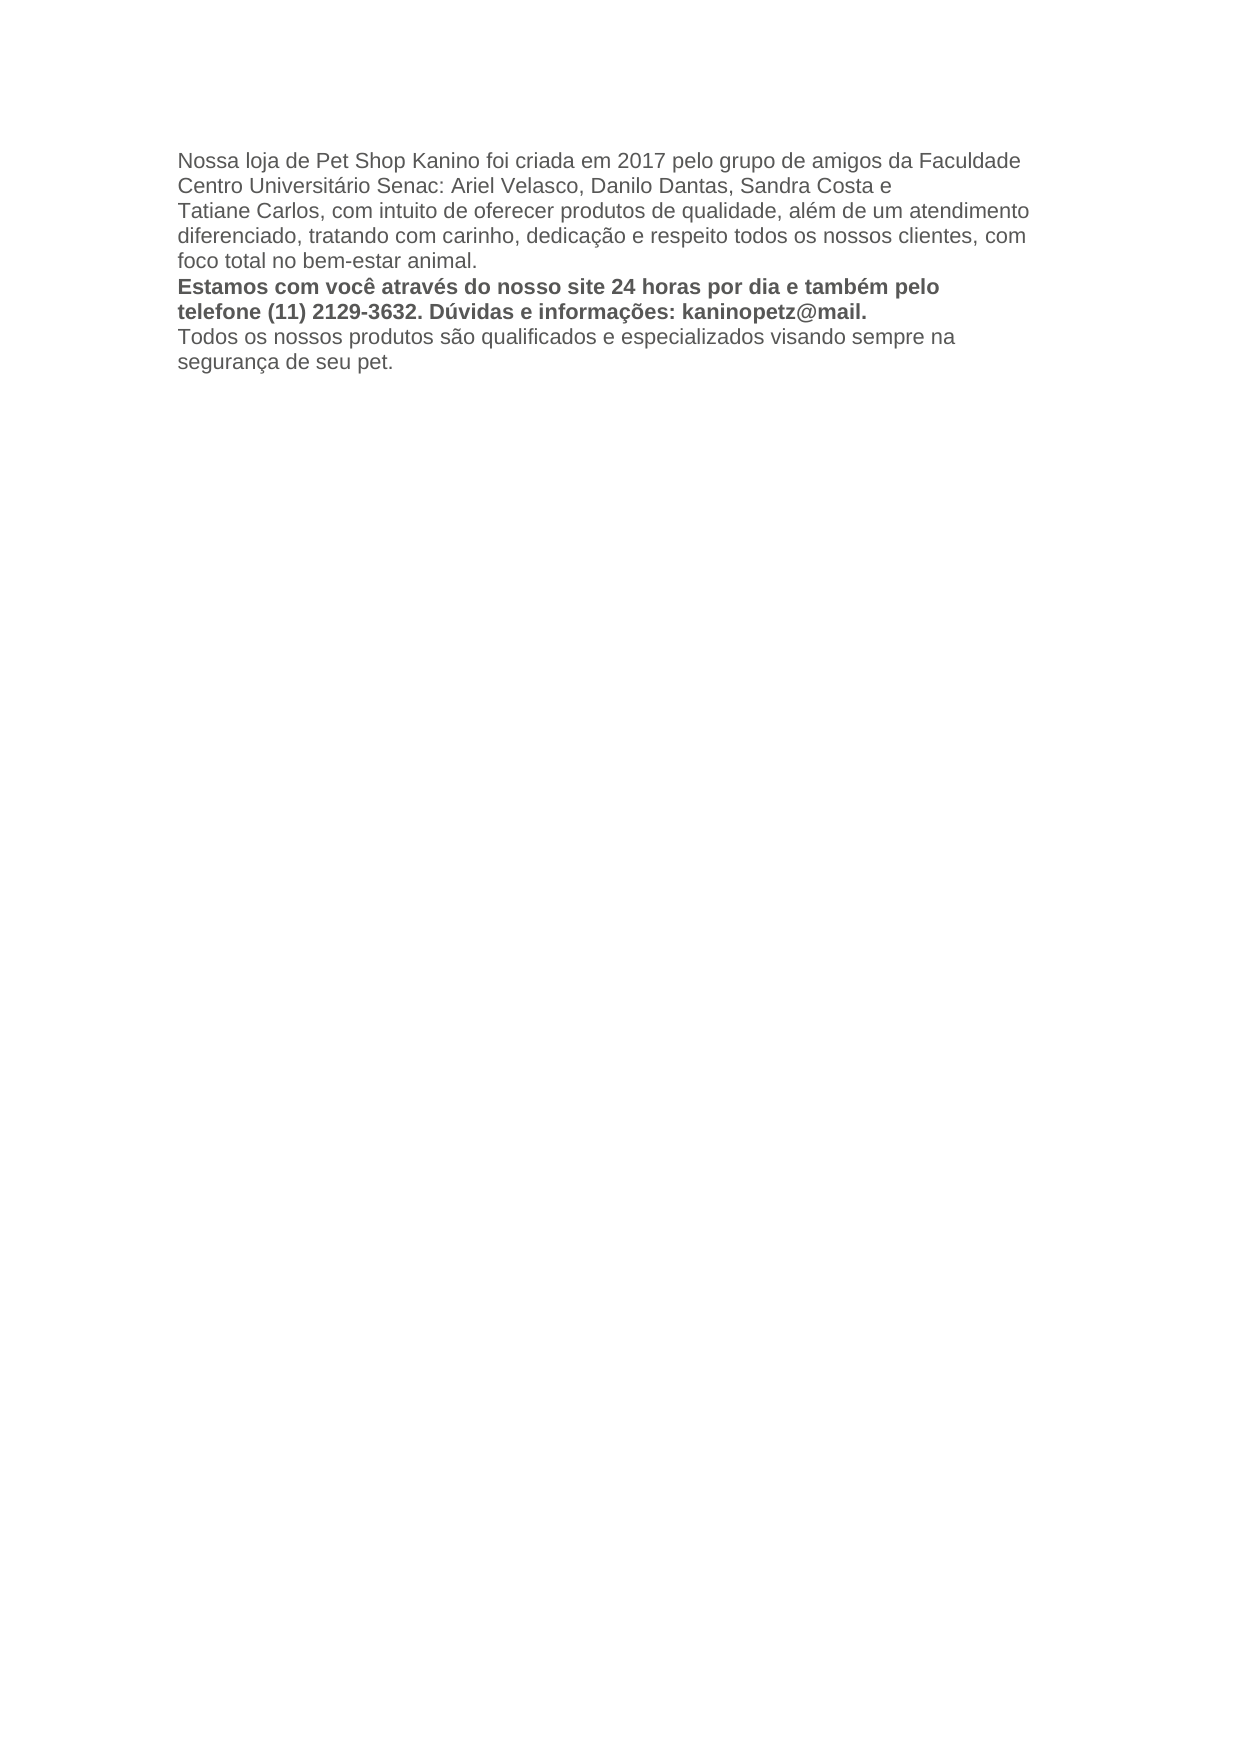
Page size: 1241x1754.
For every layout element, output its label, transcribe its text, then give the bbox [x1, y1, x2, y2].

text Estamos com você através do nosso site 24 horas por dia e também pelo telefone (11) 2129-3632. Dúvidas e informações: kaninopetz@mail. [177, 274, 1063, 324]
text Nossa loja de Pet Shop Kanino foi criada em 2017 pelo grupo de amigos da Faculdade Centro Universitário Senac: Ariel Velasco, Danilo Dantas, Sandra Costa e Tatiane Carlos, com intuito de oferecer produtos de qualidade, além de um atendimento diferenciado, tratando com carinho, dedicação e respeito todos os nossos clientes, com foco total no bem-estar animal. [177, 148, 1063, 274]
text Todos os nossos produtos são qualificados e especializados visando sempre na segurança de seu pet. [177, 324, 1063, 374]
